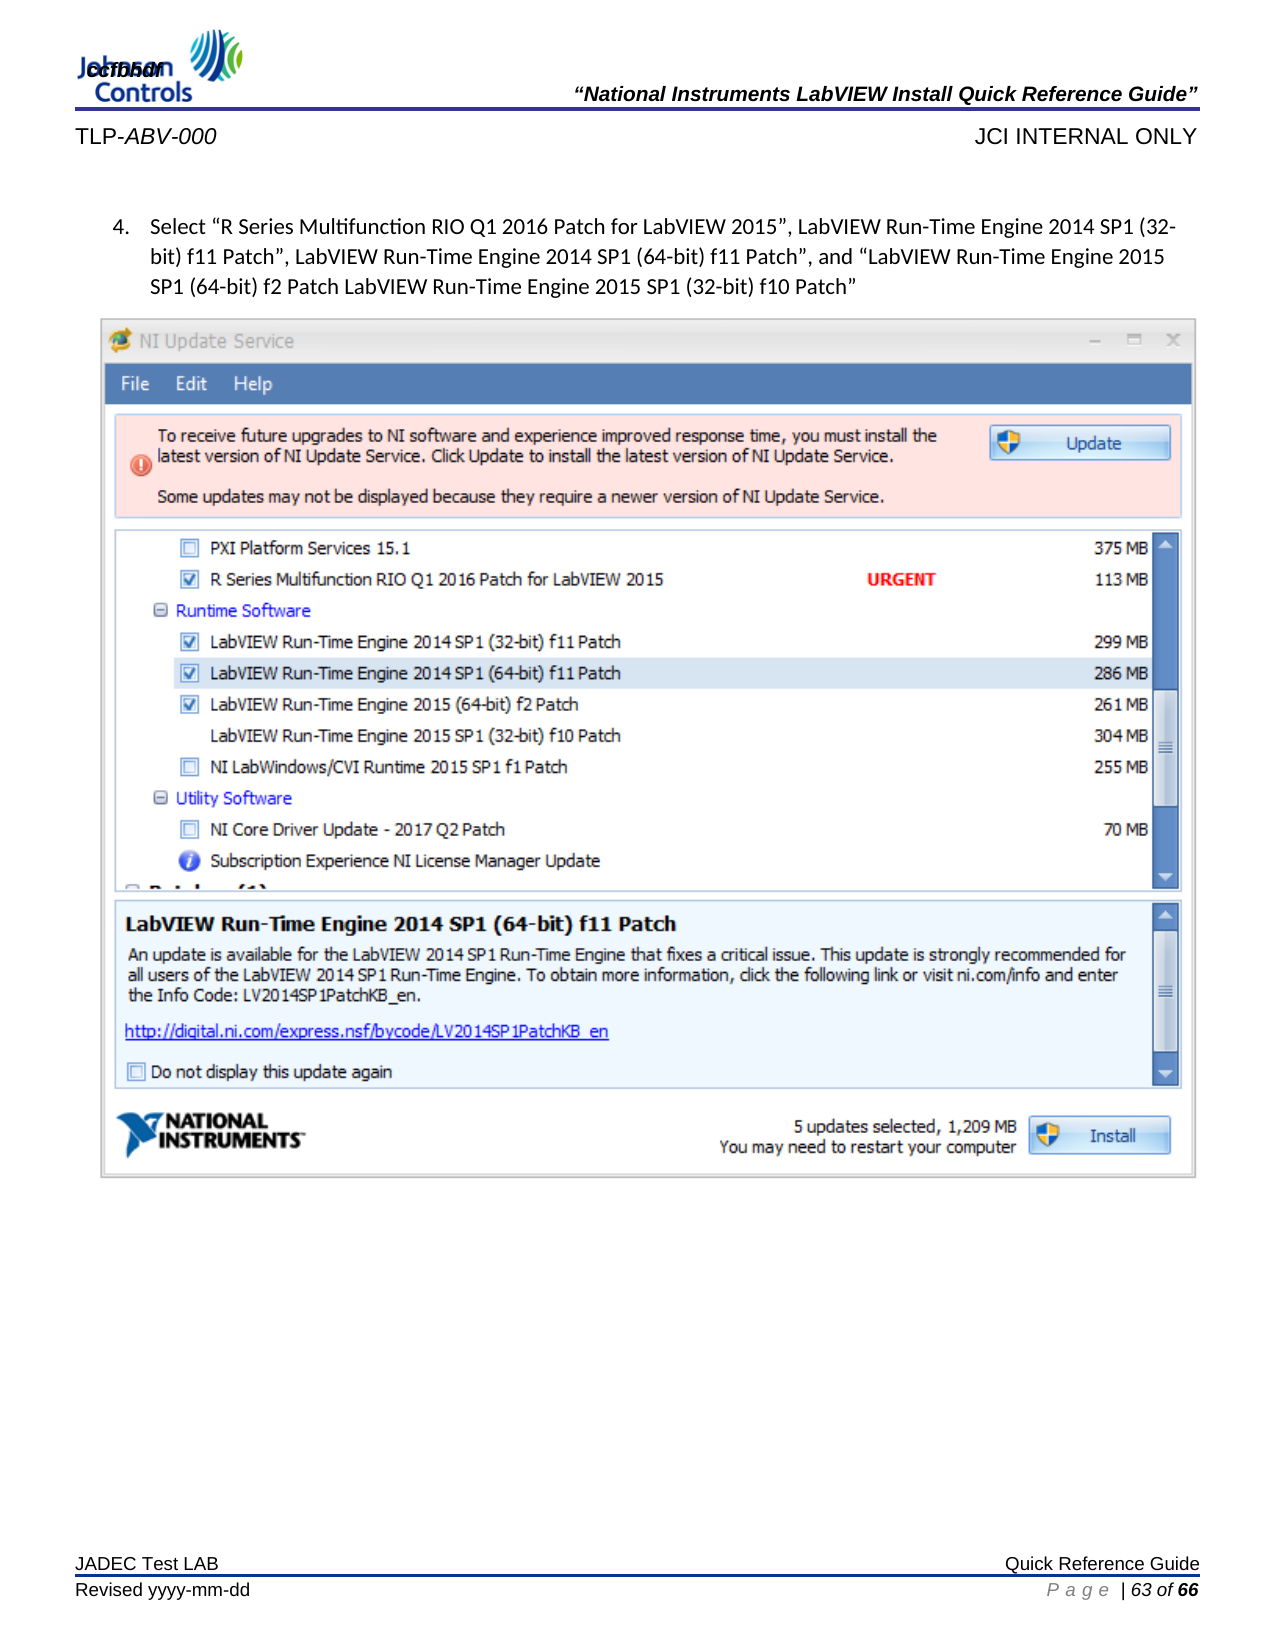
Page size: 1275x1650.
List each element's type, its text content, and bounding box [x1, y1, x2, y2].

picture [96, 317, 1200, 1183]
list Select “R Series Multifunction RIO Q1 2016 Patch for LabVIEW 2015”, LabVIEW Run-Time Engine 2014 SP1 (32-bit) f11 Patch”, LabVIEW Run-Time Engine 2014 SP1 (64-bit) f11 Patch”, and “LabVIEW Run-Time Engine 2015 SP1 (64-bit) f2 Patch LabVIEW Run-Time Engine 2015 SP1 (32-bit) f10 Patch” [112, 212, 1200, 300]
picture [76, 26, 246, 105]
